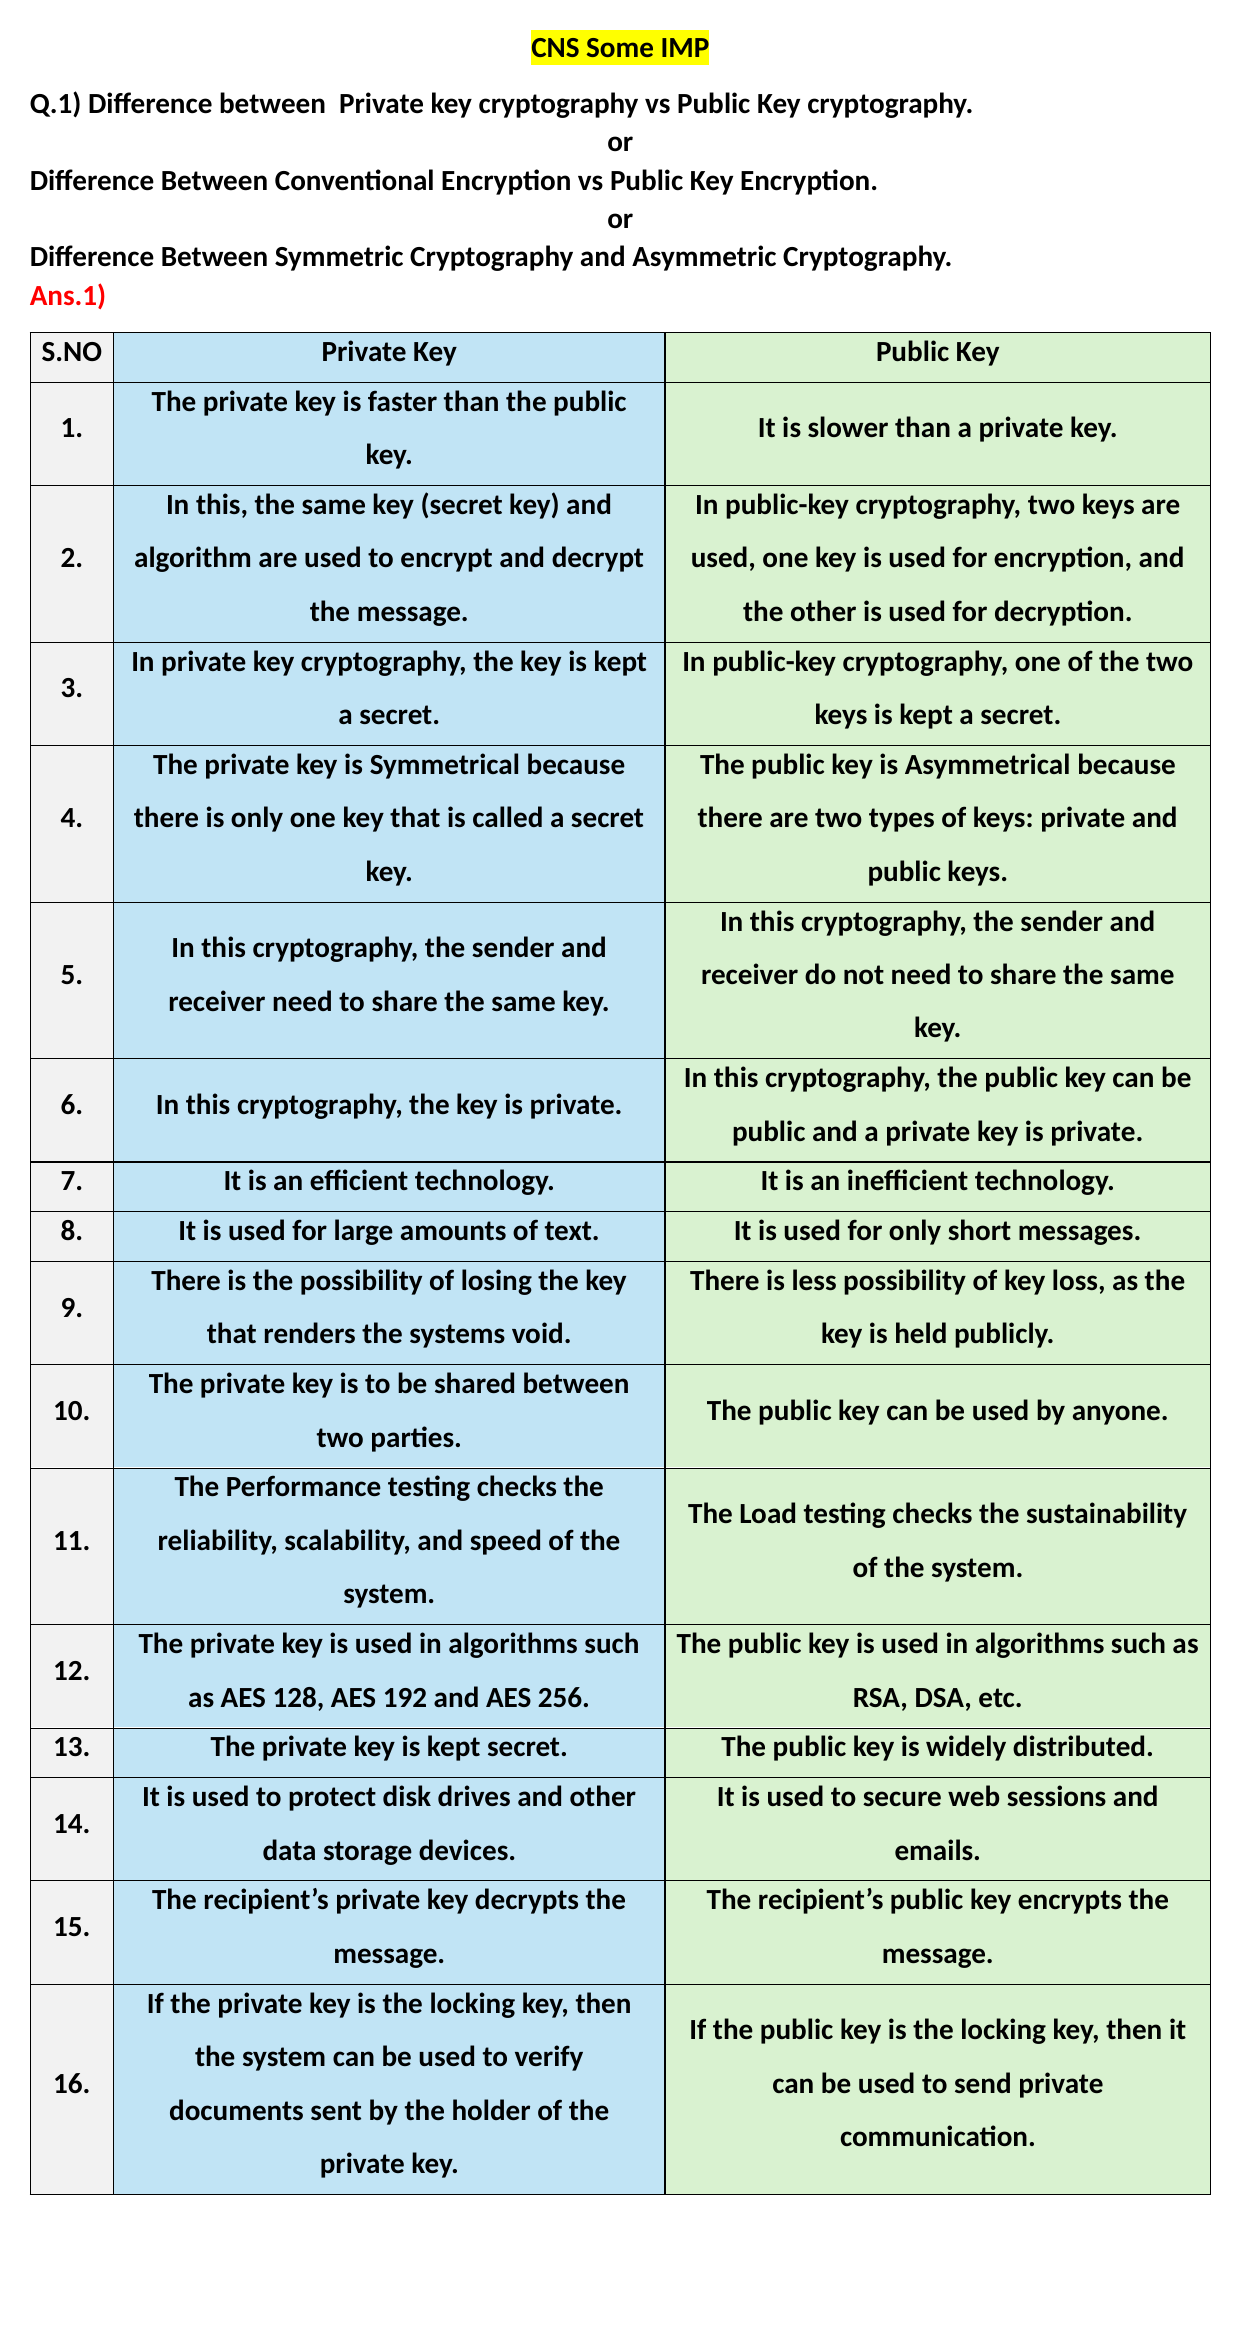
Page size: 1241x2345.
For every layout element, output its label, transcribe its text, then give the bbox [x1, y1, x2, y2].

text or [29, 123, 1211, 159]
table_cell In this cryptography, the public key can be public and a private key is private. [666, 1059, 1210, 1161]
table_cell 11. [31, 1469, 113, 1624]
table_cell In this cryptography, the key is private. [114, 1059, 664, 1161]
text Difference Between Symmetric Cryptography and Asymmetric Cryptography. [29, 238, 1211, 274]
table_cell The private key is faster than the public key. [114, 383, 664, 485]
table_cell It is used to secure web sessions and emails. [666, 1778, 1210, 1880]
table_cell It is slower than a private key. [666, 383, 1210, 485]
table_cell The public key is used in algorithms such as RSA, DSA, etc. [666, 1625, 1210, 1727]
table_cell In public-key cryptography, two keys are used, one key is used for encryption, and the other is used for decryption. [666, 486, 1210, 642]
table_cell 13. [31, 1729, 113, 1777]
table_cell If the private key is the locking key, then the system can be used to verify documents sent by the holder of the private key. [114, 1985, 664, 2194]
table_cell In this cryptography, the sender and receiver need to share the same key. [114, 903, 664, 1058]
table_cell The private key is Symmetrical because there is only one key that is called a secret key. [114, 746, 664, 902]
table_cell 7. [31, 1163, 113, 1211]
table_cell The public key is Asymmetrical because there are two types of keys: private and public keys. [666, 746, 1210, 902]
table_header Public Key [666, 333, 1210, 382]
text Difference Between Conventional Encryption vs Public Key Encryption. [29, 162, 1211, 197]
table_cell It is used for large amounts of text. [114, 1212, 664, 1261]
text Ans.1) [29, 277, 1211, 312]
table_cell It is an efficient technology. [114, 1163, 664, 1211]
table_cell There is the possibility of losing the key that renders the systems void. [114, 1262, 664, 1364]
table_cell The public key is widely distributed. [666, 1729, 1210, 1777]
table_cell 4. [31, 746, 113, 902]
table_cell The public key can be used by anyone. [666, 1365, 1210, 1467]
text CNS Some IMP [29, 29, 1211, 65]
table_cell The private key is kept secret. [114, 1729, 664, 1777]
table_cell 3. [31, 643, 113, 745]
text or [29, 200, 1211, 236]
table_cell The recipient’s private key decrypts the message. [114, 1881, 664, 1984]
table_cell 9. [31, 1262, 113, 1364]
table_cell If the public key is the locking key, then it can be used to send private communication. [666, 1985, 1210, 2194]
table_cell 5. [31, 903, 113, 1058]
table_cell In this, the same key (secret key) and algorithm are used to encrypt and decrypt the message. [114, 486, 664, 642]
table_cell The recipient’s public key encrypts the message. [666, 1881, 1210, 1984]
table_cell 2. [31, 486, 113, 642]
table_cell The private key is used in algorithms such as AES 128, AES 192 and AES 256. [114, 1625, 664, 1727]
table_cell 6. [31, 1059, 113, 1161]
table_cell It is used for only short messages. [666, 1212, 1210, 1261]
table_cell There is less possibility of key loss, as the key is held publicly. [666, 1262, 1210, 1364]
text Q.1) Difference between Private key cryptography vs Public Key cryptography. [29, 85, 1211, 120]
table_cell 8. [31, 1212, 113, 1261]
table_cell It is an inefficient technology. [666, 1163, 1210, 1211]
table_cell 1. [31, 383, 113, 485]
table_cell In private key cryptography, the key is kept a secret. [114, 643, 664, 745]
table_cell 14. [31, 1778, 113, 1880]
table_cell 16. [31, 1985, 113, 2194]
table_cell In public-key cryptography, one of the two keys is kept a secret. [666, 643, 1210, 745]
table_header Private Key [114, 333, 664, 382]
table_cell 10. [31, 1365, 113, 1467]
table_cell It is used to protect disk drives and other data storage devices. [114, 1778, 664, 1880]
table_cell In this cryptography, the sender and receiver do not need to share the same key. [666, 903, 1210, 1058]
table_cell 15. [31, 1881, 113, 1984]
table_cell 12. [31, 1625, 113, 1727]
table_cell The Performance testing checks the reliability, scalability, and speed of the system. [114, 1469, 664, 1624]
table_cell The private key is to be shared between two parties. [114, 1365, 664, 1467]
table_cell The Load testing checks the sustainability of the system. [666, 1469, 1210, 1624]
table_header S.NO [31, 333, 113, 382]
